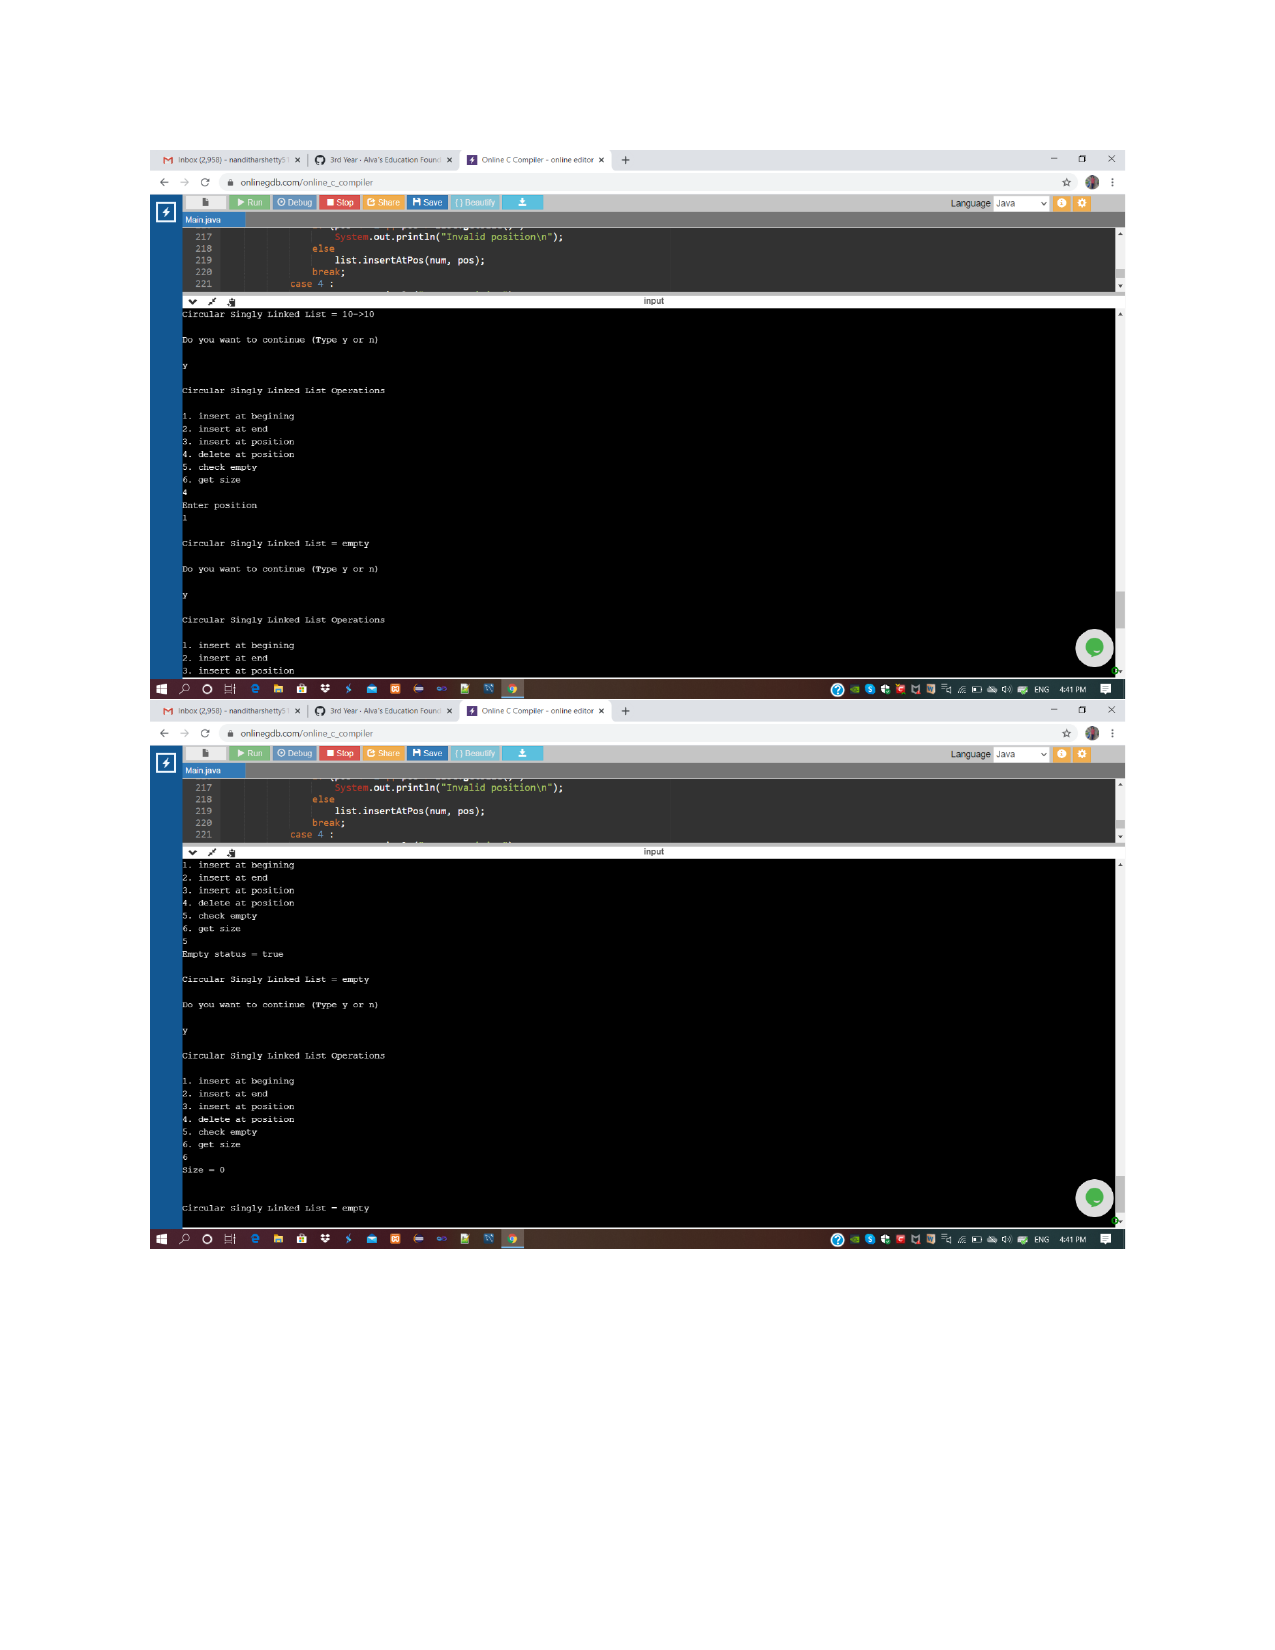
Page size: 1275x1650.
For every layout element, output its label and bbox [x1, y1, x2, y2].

picture [150, 150, 1125, 699]
picture [150, 700, 1125, 1249]
